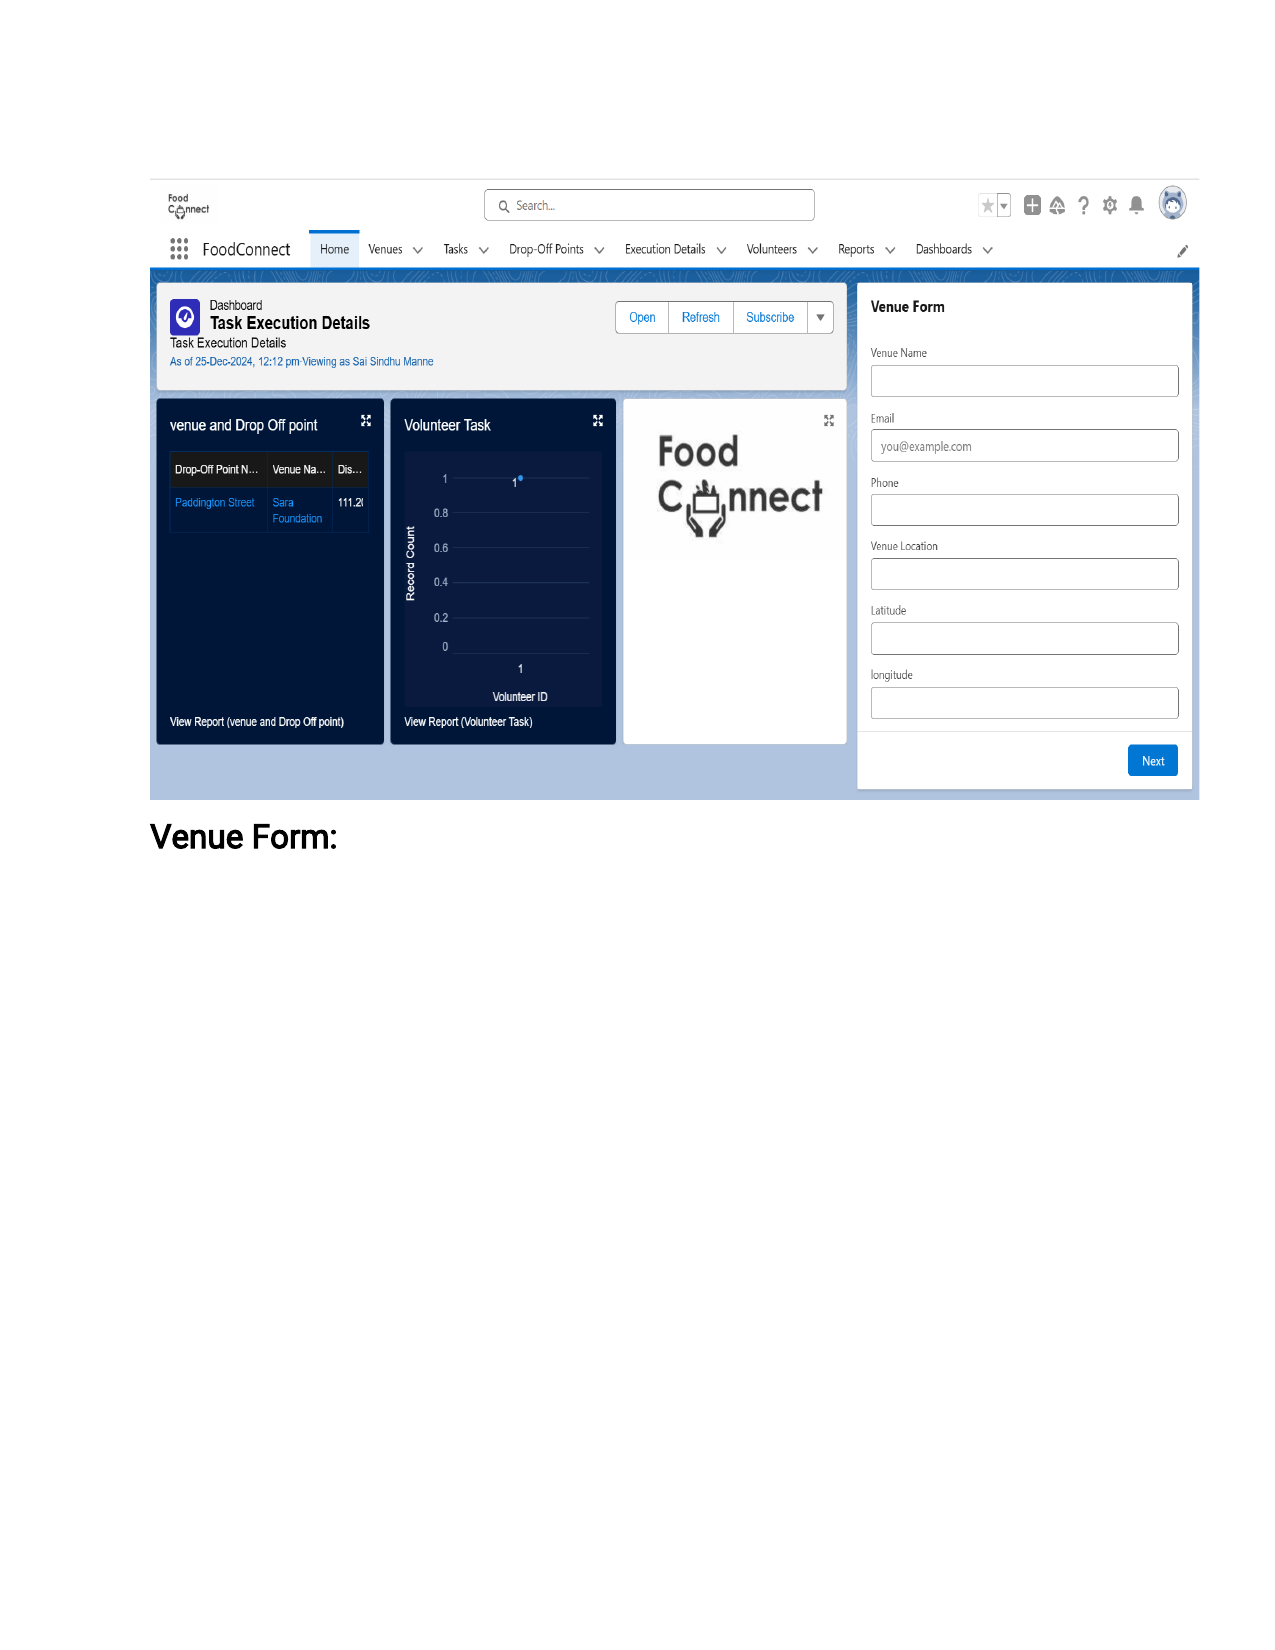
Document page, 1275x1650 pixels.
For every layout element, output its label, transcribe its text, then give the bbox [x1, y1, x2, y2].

picture [150, 176, 1200, 800]
text Venue Form: [150, 826, 1125, 854]
